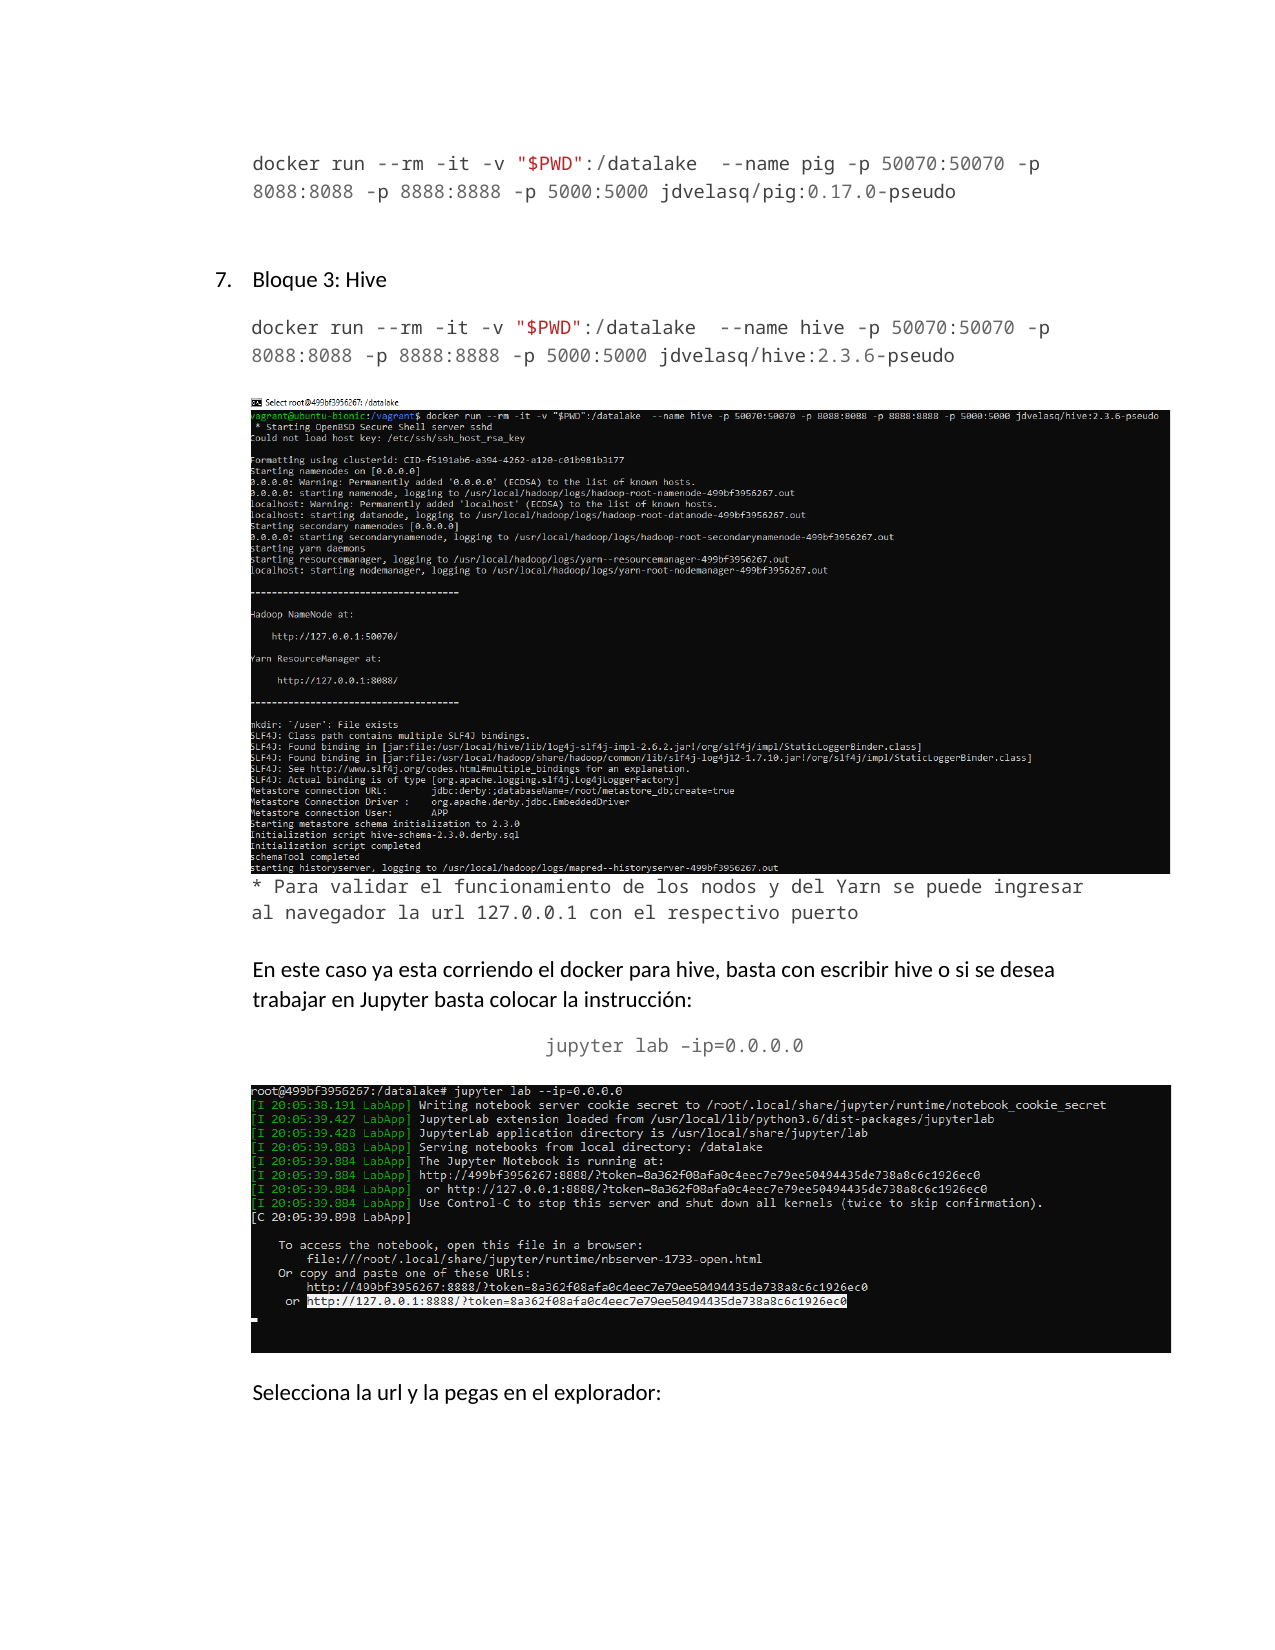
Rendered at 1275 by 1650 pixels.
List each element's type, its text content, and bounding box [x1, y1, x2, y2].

picture [251, 394, 1171, 874]
list En este caso ya esta corriendo el docker para hive, basta con escribir hive o si se desea trabajar en Jupyter basta colocar la instrucción: [252, 955, 1098, 1013]
list Bloque 3: Hive [215, 265, 1098, 293]
list Selecciona la url y la pegas en el explorador: [252, 1378, 1098, 1406]
text jupyter lab –ip=0.0.0.0 [251, 1032, 1098, 1058]
picture [251, 1083, 1172, 1353]
text docker run --rm -it -v "$PWD":/datalake --name hive -p 50070:50070 -p 8088:8088 -p 8888:8888 -p 5000:5000 jdvelasq/hive:2.3.6-pseudo [251, 312, 1098, 369]
text docker run --rm -it -v "$PWD":/datalake --name pig -p 50070:50070 -p 8088:8088 -p 8888:8888 -p 5000:5000 jdvelasq/pig:0.17.0-pseudo [252, 148, 1098, 204]
text * Para validar el funcionamiento de los nodos y del Yarn se puede ingresar al navegador la url 127.0.0.1 con el respectivo puerto [251, 874, 1098, 925]
